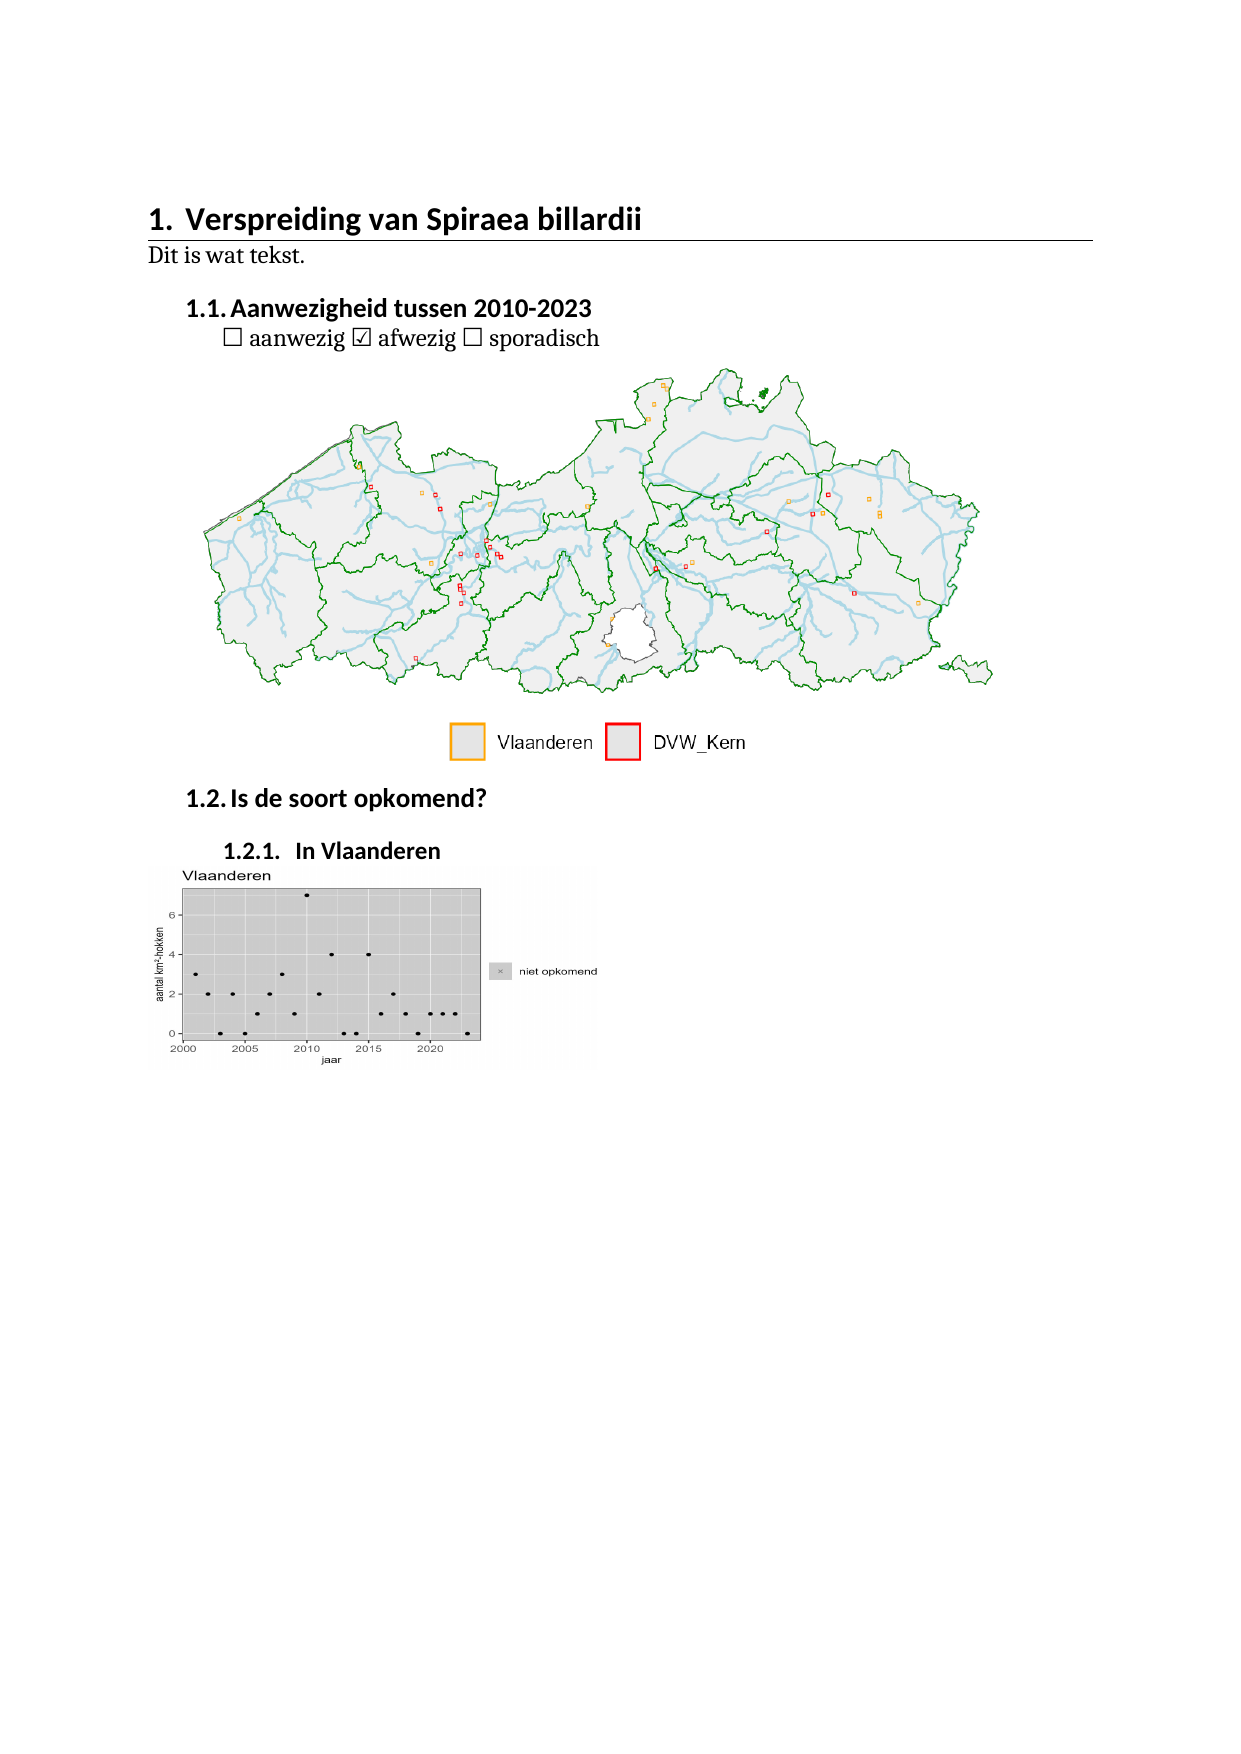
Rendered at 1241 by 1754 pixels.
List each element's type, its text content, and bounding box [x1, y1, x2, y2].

text Dit is wat tekst. [148, 241, 1093, 270]
subtitle Aanwezigheid tussen 2010-2023 [185, 291, 1093, 324]
picture [147, 866, 598, 1070]
subtitle In Vlaanderen [223, 836, 1093, 866]
subtitle Is de soort opkomend? [185, 782, 1093, 815]
subtitle Verspreiding van Spiraea billardii [148, 198, 1093, 240]
picture [147, 352, 1048, 761]
text ☐ aanwezig ☑ afwezig ☐ sporadisch [148, 324, 1093, 353]
